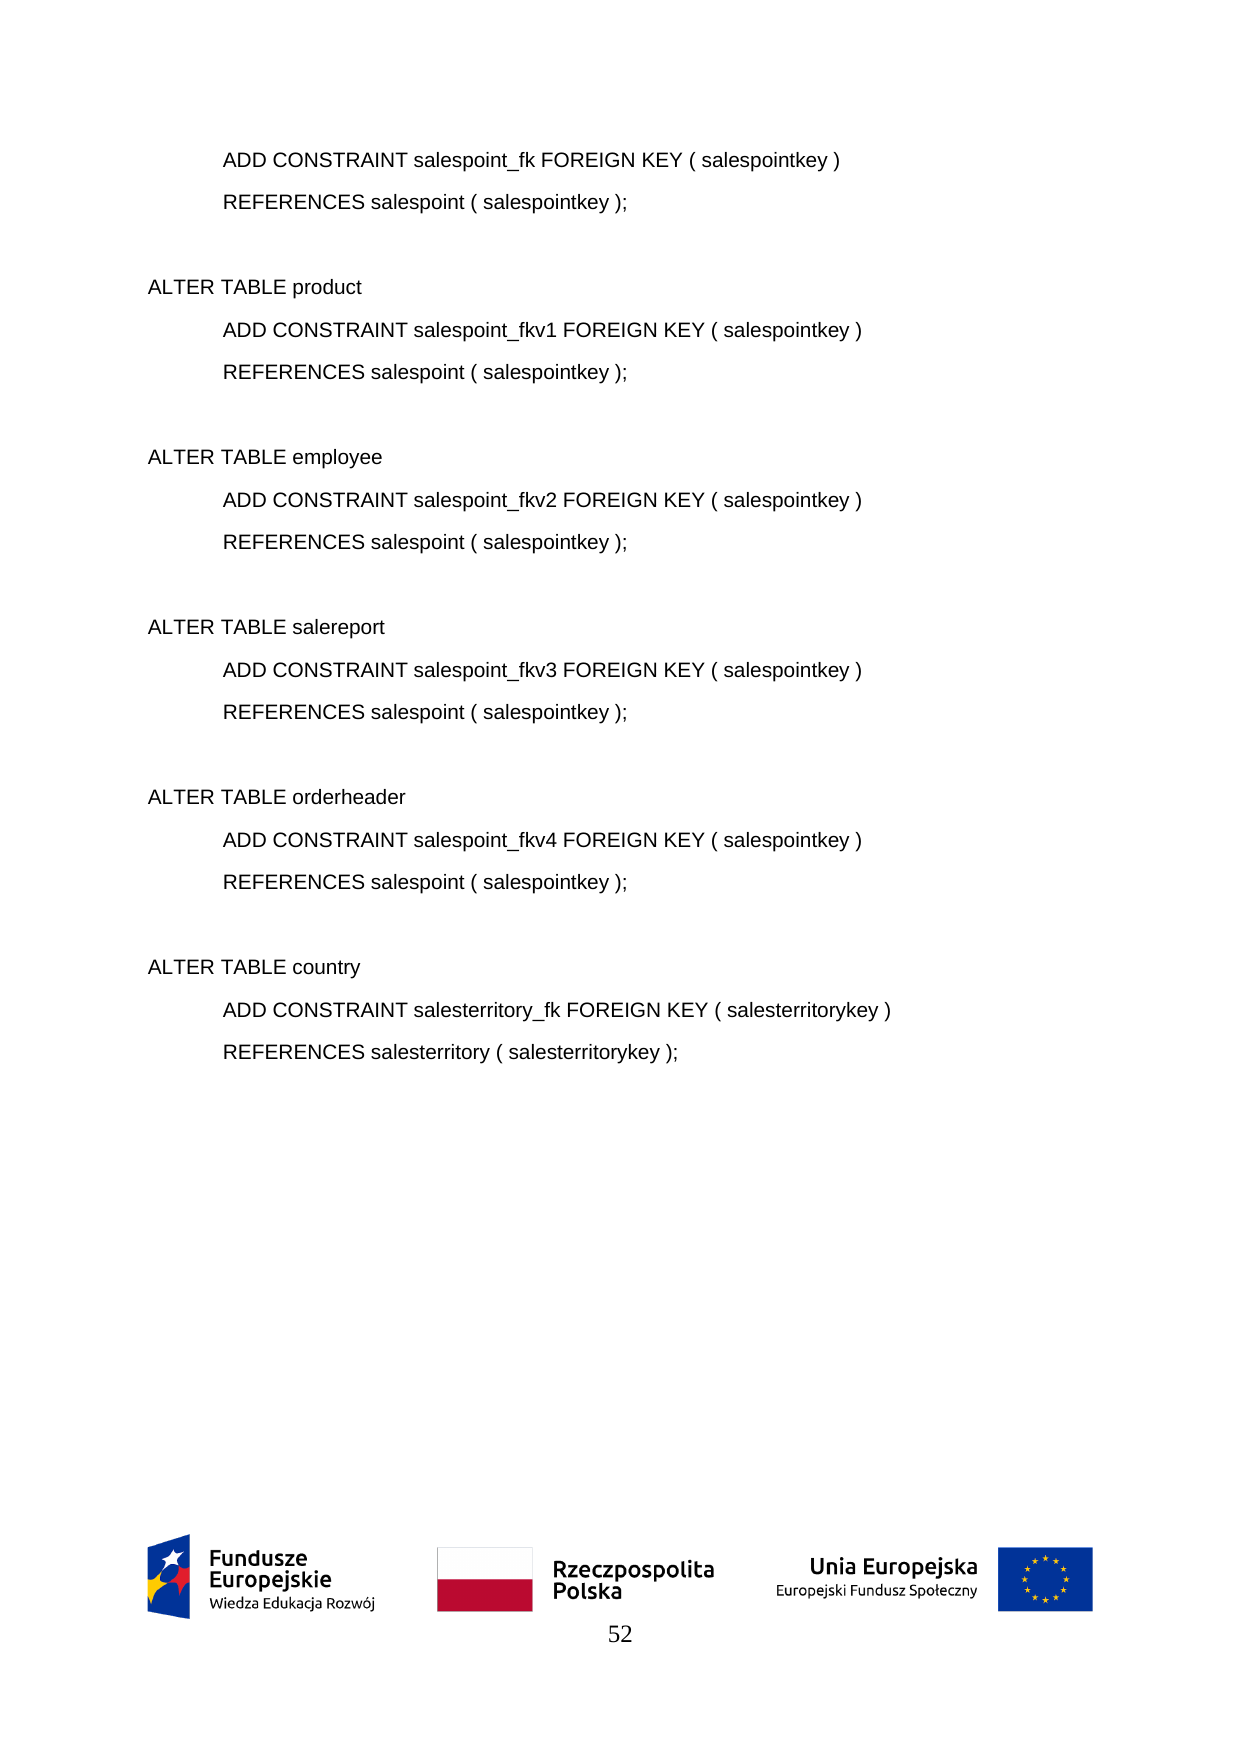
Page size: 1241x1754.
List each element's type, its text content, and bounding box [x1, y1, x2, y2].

text ALTER TABLE employee [148, 445, 1092, 469]
text ADD CONSTRAINT salespoint_fk FOREIGN KEY ( salespointkey ) [148, 148, 1092, 172]
text ALTER TABLE country [148, 955, 1092, 979]
text REFERENCES salespoint ( salespointkey ); [148, 360, 1092, 384]
text ALTER TABLE product [148, 275, 1092, 299]
text REFERENCES salespoint ( salespointkey ); [148, 700, 1092, 724]
text ALTER TABLE orderheader [148, 785, 1092, 809]
text ADD CONSTRAINT salesterritory_fk FOREIGN KEY ( salesterritorykey ) [148, 998, 1092, 1022]
text ALTER TABLE salereport [148, 615, 1092, 639]
picture [147, 1534, 1093, 1619]
text REFERENCES salesterritory ( salesterritorykey ); [148, 1040, 1092, 1064]
text ADD CONSTRAINT salespoint_fkv1 FOREIGN KEY ( salespointkey ) [148, 318, 1092, 342]
text REFERENCES salespoint ( salespointkey ); [148, 870, 1092, 894]
text ADD CONSTRAINT salespoint_fkv2 FOREIGN KEY ( salespointkey ) [148, 488, 1092, 512]
text REFERENCES salespoint ( salespointkey ); [148, 530, 1092, 554]
text ADD CONSTRAINT salespoint_fkv4 FOREIGN KEY ( salespointkey ) [148, 828, 1092, 852]
text REFERENCES salespoint ( salespointkey ); [148, 190, 1092, 214]
text ADD CONSTRAINT salespoint_fkv3 FOREIGN KEY ( salespointkey ) [148, 658, 1092, 682]
